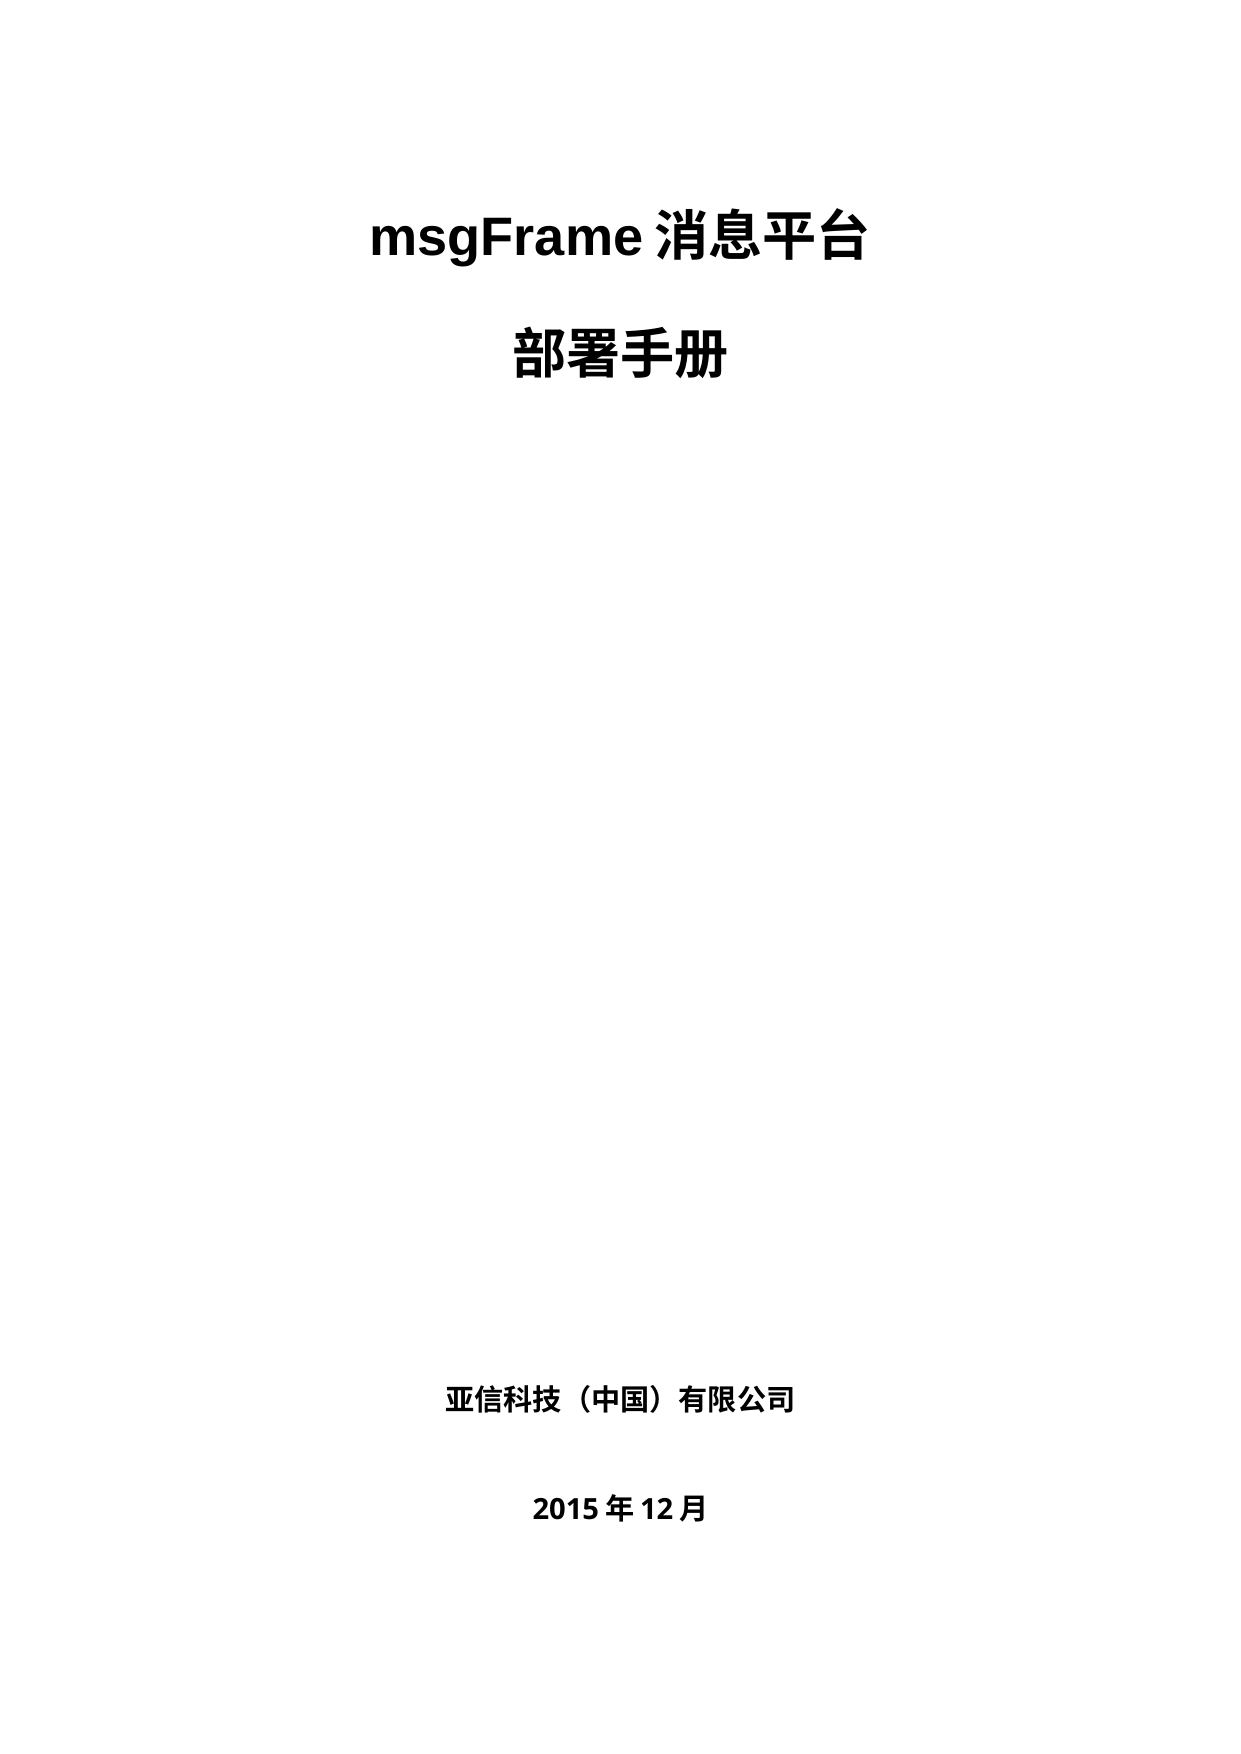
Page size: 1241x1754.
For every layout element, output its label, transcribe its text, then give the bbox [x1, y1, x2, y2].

text 2015年12月 [187, 1474, 1053, 1539]
text 部署手册 [187, 301, 1053, 399]
text 亚信科技（中国）有限公司 [187, 1366, 1053, 1431]
text msgFrame消息平台 [187, 183, 1053, 280]
